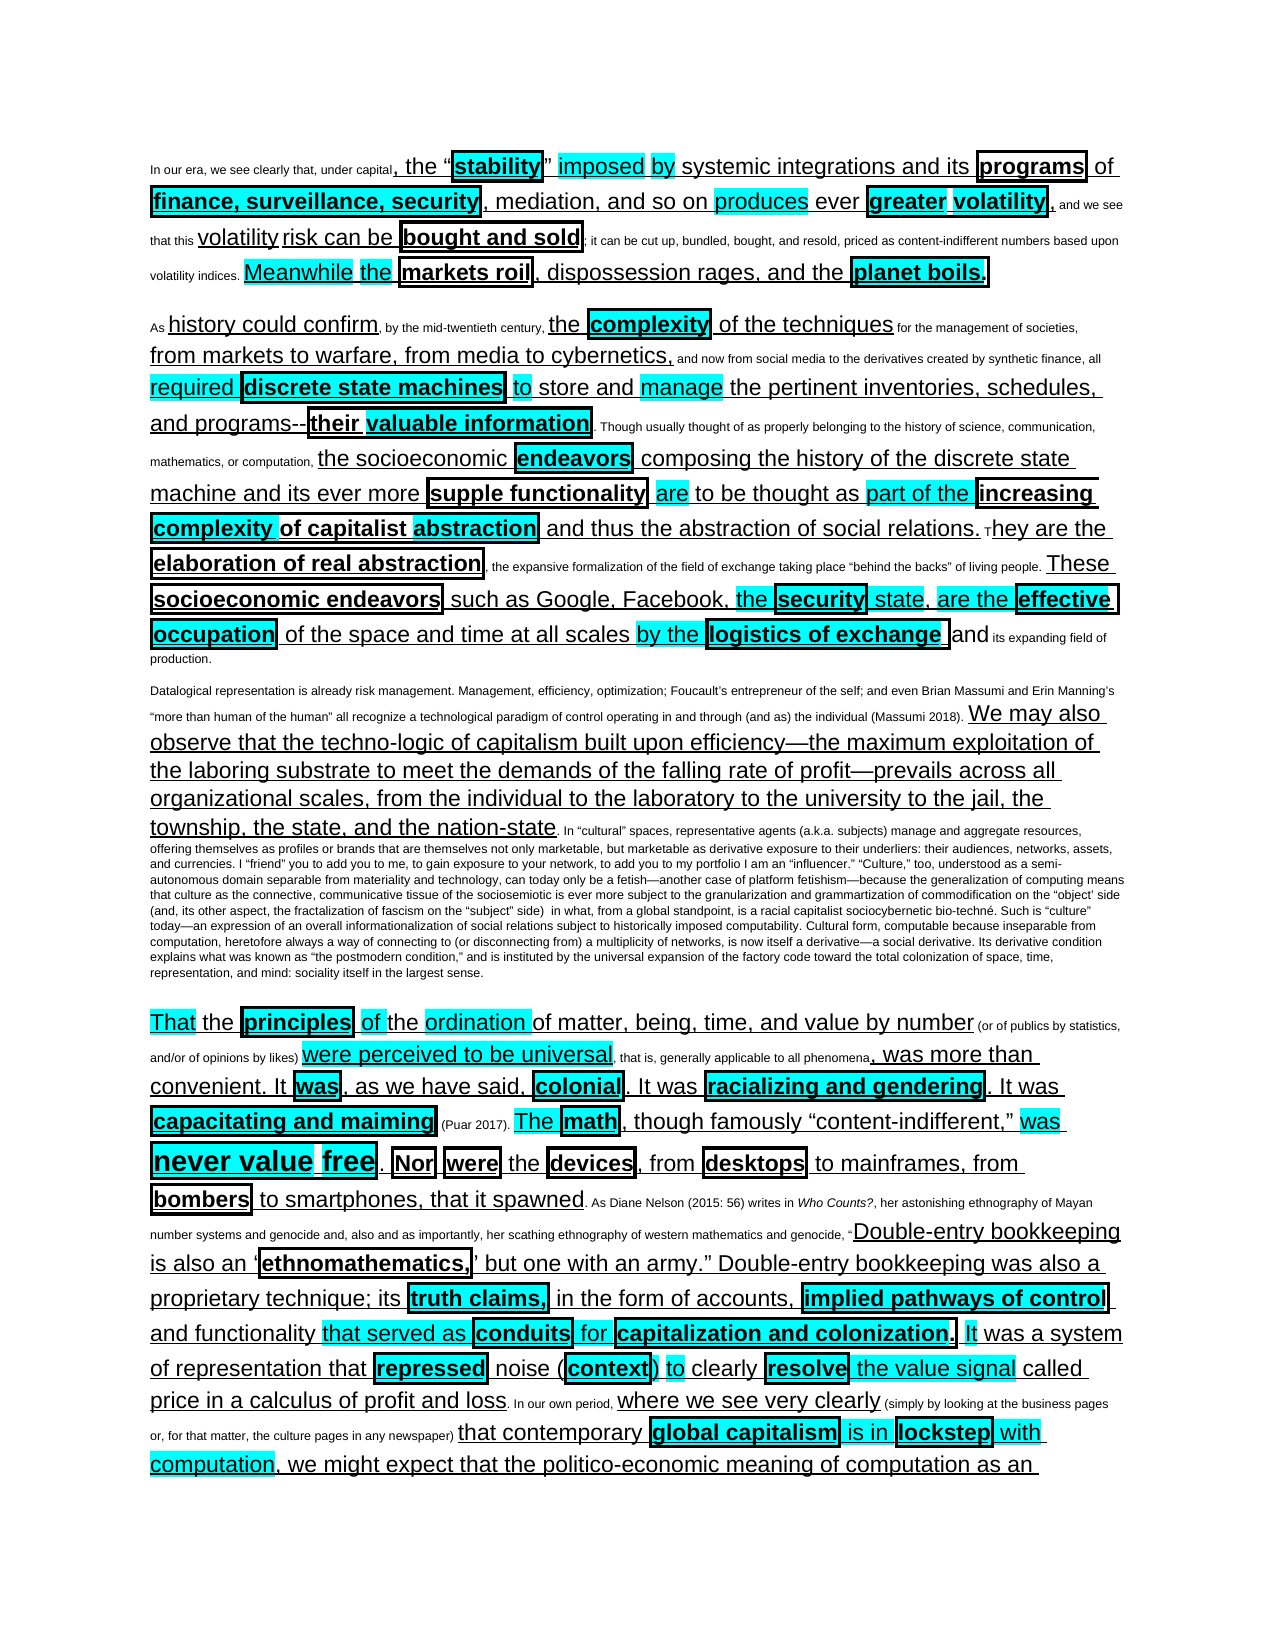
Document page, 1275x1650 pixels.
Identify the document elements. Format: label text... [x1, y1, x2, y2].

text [150, 150, 1125, 288]
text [150, 1006, 1125, 1477]
text As history could confirm, by the mid-twentieth century, the complexity of the techniques for the management of societies, from markets to warfare, from media to cybernetics, and now from social media to the derivatives created by synthetic finance, all required discrete state machines to store and manage the pertinent inventories, schedules, and programs--their valuable information. Though usually thought of as properly belonging to the history of science, communication, mathematics, or computation, the socioeconomic endeavors composing the history of the discrete state machine and its ever more supple functionality are to be thought as part of the increasing complexity of capitalist abstraction and thus the abstraction of social relations. They are the elaboration of real abstraction, the expansive formalization of the field of exchange taking place “behind the backs” of living people. These socioeconomic endeavors such as Google, Facebook, the security state, are the effective occupation of the space and time at all scales by the logistics of exchange and its expanding field of production. [150, 307, 1125, 666]
text Datalogical representation is already risk management. Management, efficiency, optimization; Foucault’s entrepreneur of the self; and even Brian Massumi and Erin Manning’s “more than human of the human” all recognize a technological paradigm of control operating in and through (and as) the individual (Massumi 2018). We may also observe that the techno-logic of capitalism built upon efficiency—the maximum exploitation of the laboring substrate to meet the demands of the falling rate of profit—prevails across all organizational scales, from the individual to the laboratory to the university to the jail, the township, the state, and the nation-state. In “cultural” spaces, representative agents (a.k.a. subjects) manage and aggregate resources, offering themselves as profiles or brands that are themselves not only marketable, but marketable as derivative exposure to their underliers: their audiences, networks, assets, and currencies. I “friend” you to add you to me, to gain exposure to your network, to add you to my portfolio I am an “influencer.” “Culture,” too, understood as a semi-autonomous domain separable from materiality and technology, can today only be a fetish—another case of platform fetishism—because the generalization of computing means that culture as the connective, communicative tissue of the sociosemiotic is ever more subject to the granularization and grammartization of commodification on the “object’ side (and, its other aspect, the fractalization of fascism on the “subject” side) in what, from a global standpoint, is a racial capitalist sociocybernetic bio-techné. Such is “culture” today—an expression of an overall informationalization of social relations subject to historically imposed computability. Cultural form, computable because inseparable from computation, heretofore always a way of connecting to (or disconnecting from) a multiplicity of networks, is now itself a derivative—a social derivative. Its derivative condition explains what was known as “the postmodern condition,” and is instituted by the universal expansion of the factory code toward the total colonization of space, time, representation, and mind: sociality itself in the largest sense. [150, 683, 1125, 980]
